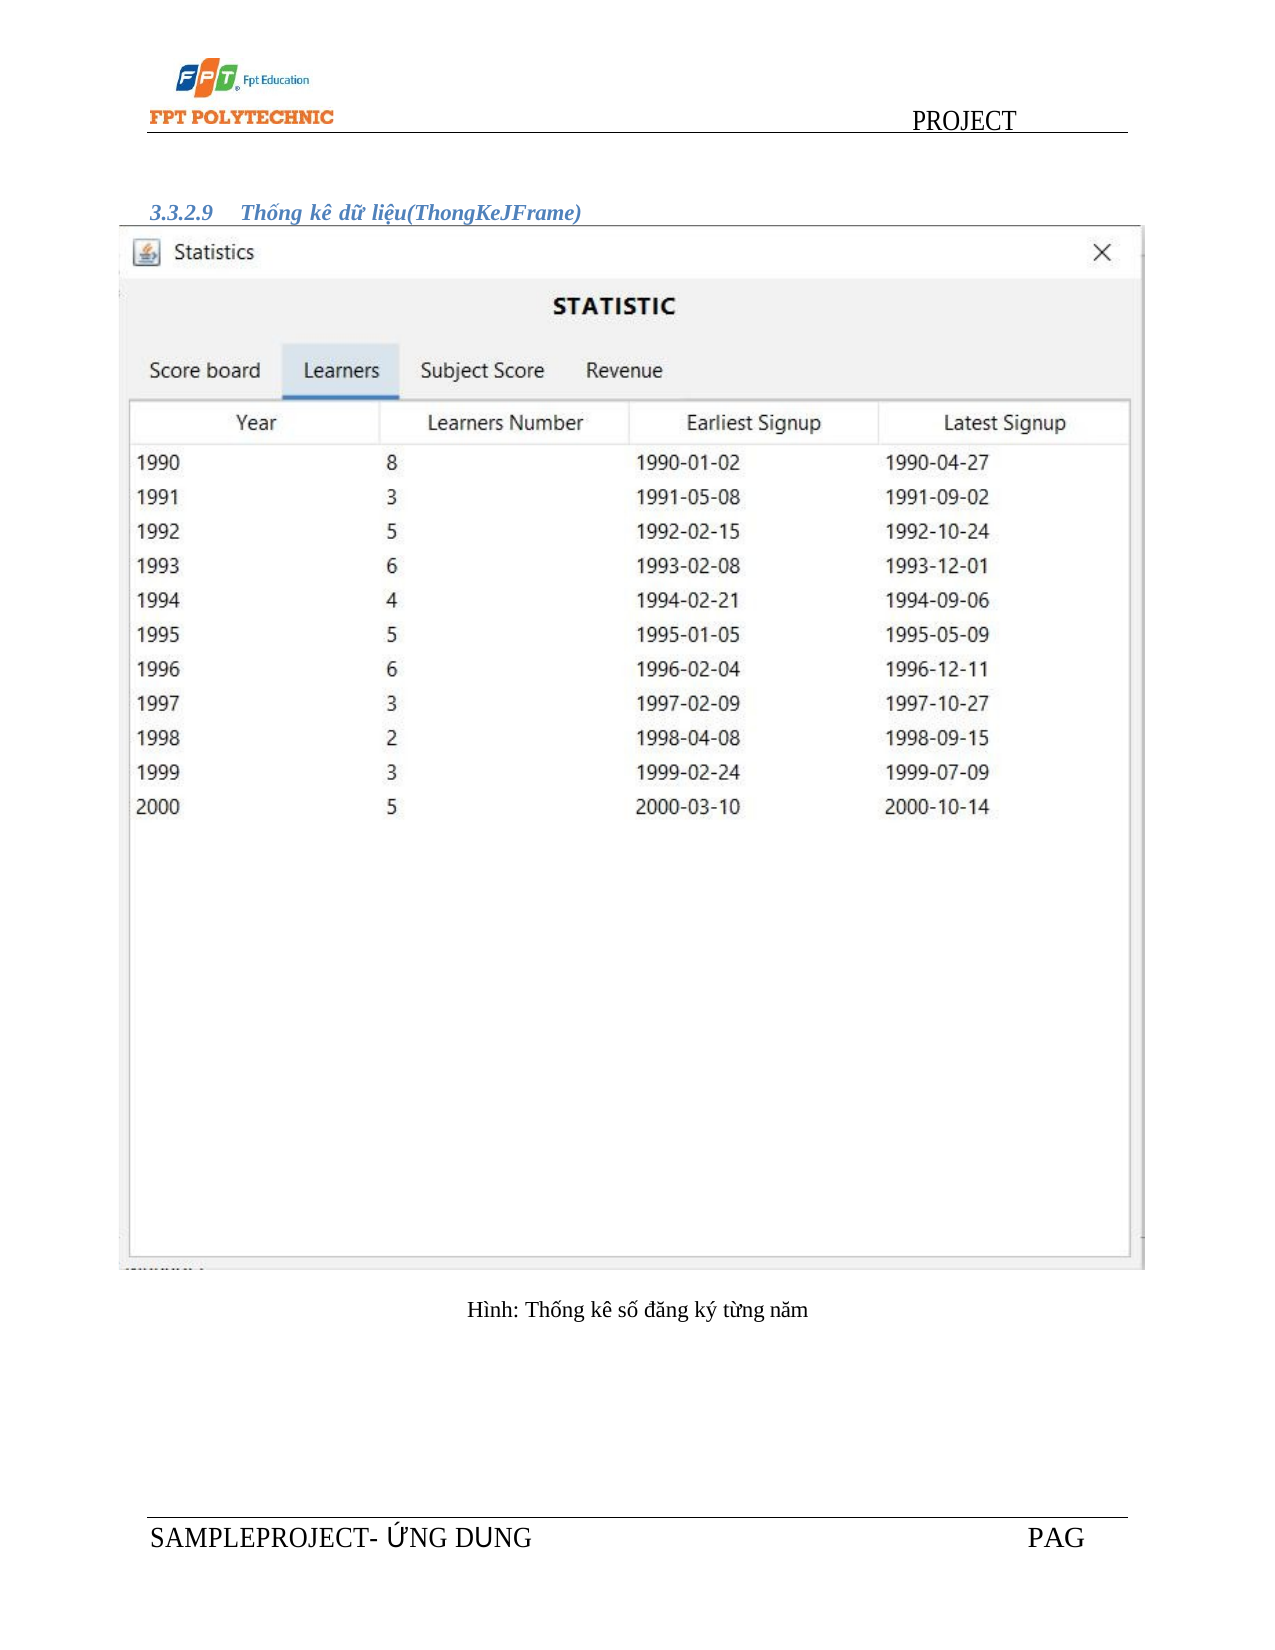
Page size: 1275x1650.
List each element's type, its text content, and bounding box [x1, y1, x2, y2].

picture [150, 58, 334, 124]
subtitle Thống kê dữ liệu(ThongKeJFrame) [150, 199, 1217, 226]
picture [118, 225, 1145, 1270]
text Hình: Thống kê số đăng ký từng năm [84, 1296, 1192, 1323]
